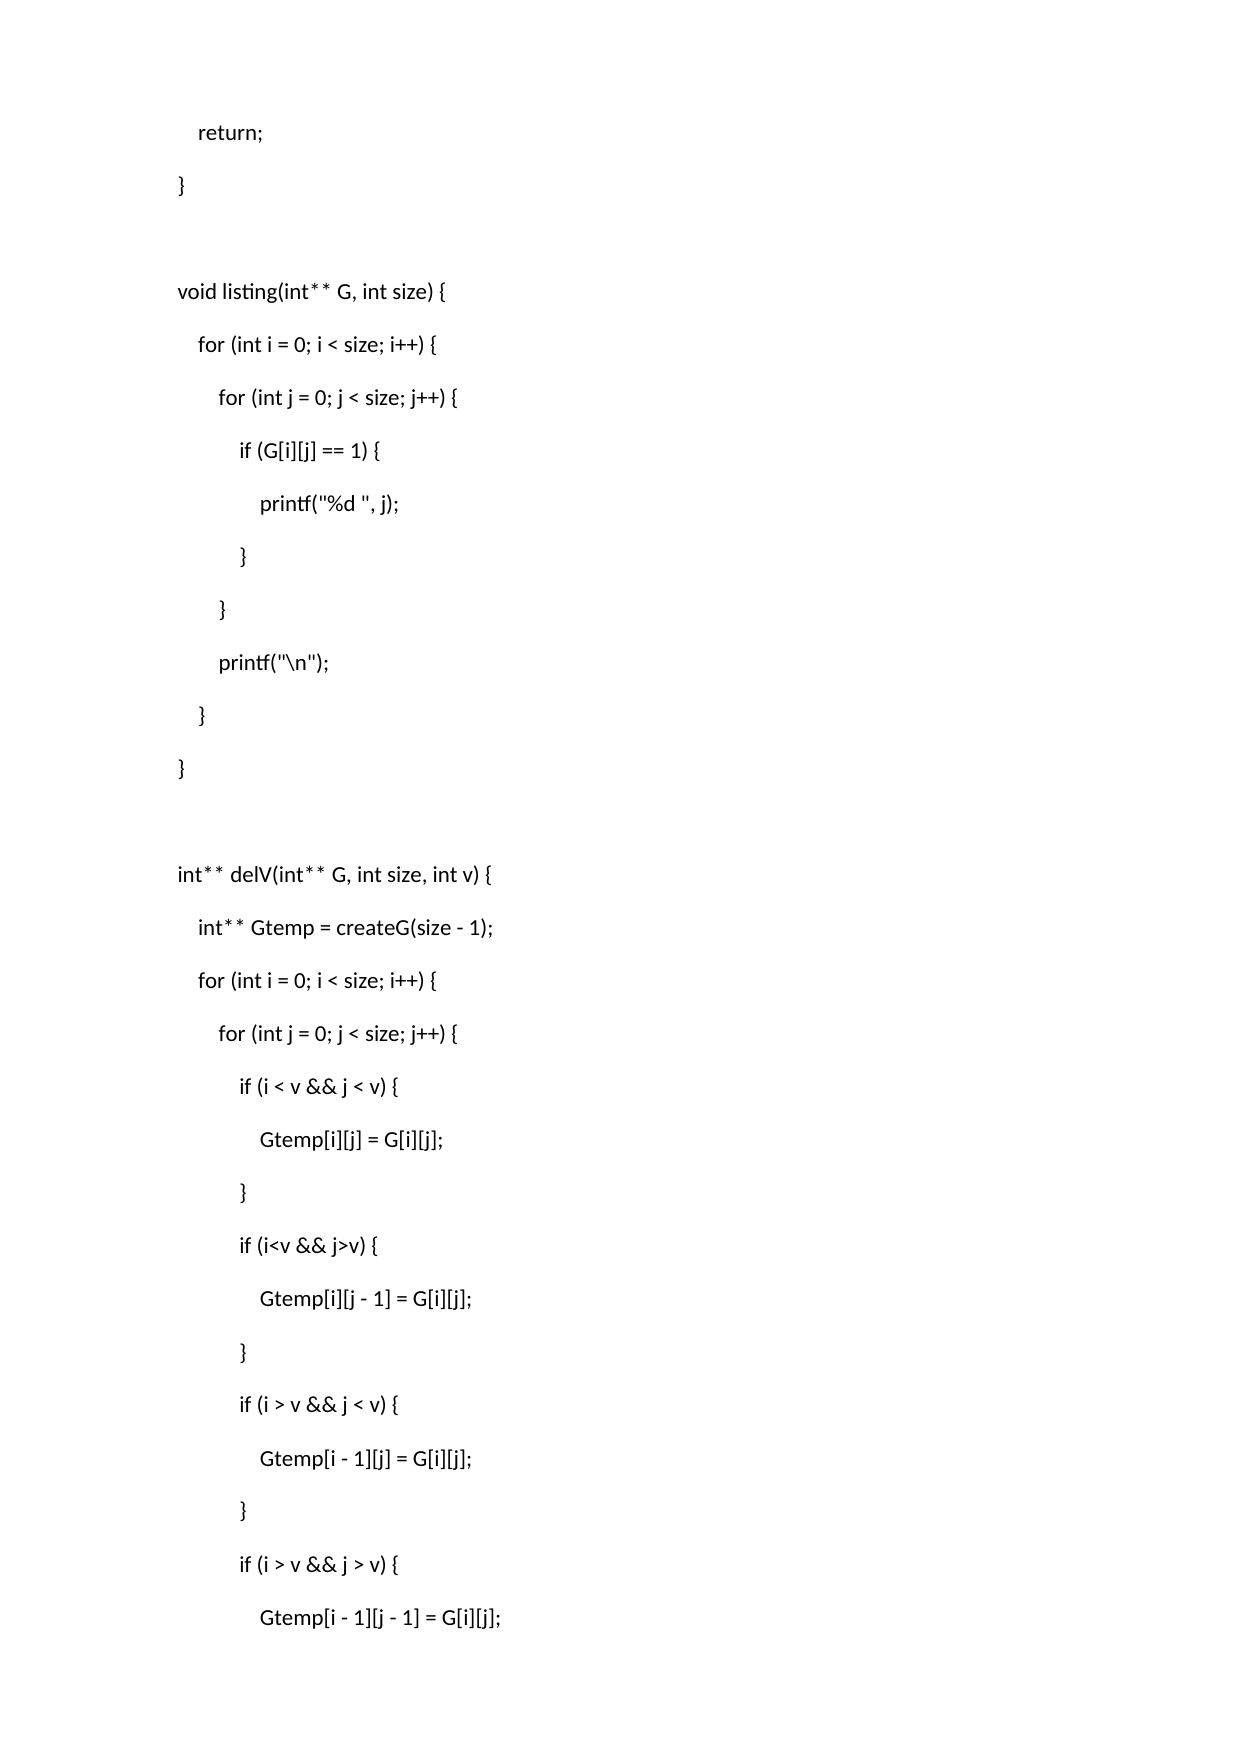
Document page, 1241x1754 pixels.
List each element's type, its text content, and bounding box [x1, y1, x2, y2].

text } [177, 754, 1152, 782]
text for (int i = 0; i < size; i++) { [177, 966, 1152, 994]
text Gtemp[i - 1][j] = G[i][j]; [177, 1444, 1152, 1472]
text int** Gtemp = createG(size - 1); [177, 913, 1152, 941]
text if (i > v && j < v) { [177, 1391, 1152, 1419]
text } [177, 701, 1152, 729]
text return; [177, 118, 1152, 146]
text for (int j = 0; j < size; j++) { [177, 383, 1152, 411]
text for (int j = 0; j < size; j++) { [177, 1019, 1152, 1047]
text printf("%d ", j); [177, 489, 1152, 517]
text int** delV(int** G, int size, int v) { [177, 860, 1152, 888]
text if (i<v && j>v) { [177, 1232, 1152, 1259]
text } [177, 1178, 1152, 1207]
text } [177, 1338, 1152, 1366]
text if (G[i][j] == 1) { [177, 436, 1152, 464]
text void listing(int** G, int size) { [177, 277, 1152, 305]
text Gtemp[i - 1][j - 1] = G[i][j]; [177, 1603, 1152, 1631]
text } [177, 1497, 1152, 1525]
text } [177, 171, 1152, 199]
text } [177, 542, 1152, 570]
text printf("\n"); [177, 648, 1152, 676]
text if (i < v && j < v) { [177, 1072, 1152, 1101]
text Gtemp[i][j - 1] = G[i][j]; [177, 1284, 1152, 1313]
text Gtemp[i][j] = G[i][j]; [177, 1126, 1152, 1153]
text for (int i = 0; i < size; i++) { [177, 330, 1152, 358]
text } [177, 595, 1152, 623]
text if (i > v && j > v) { [177, 1550, 1152, 1578]
